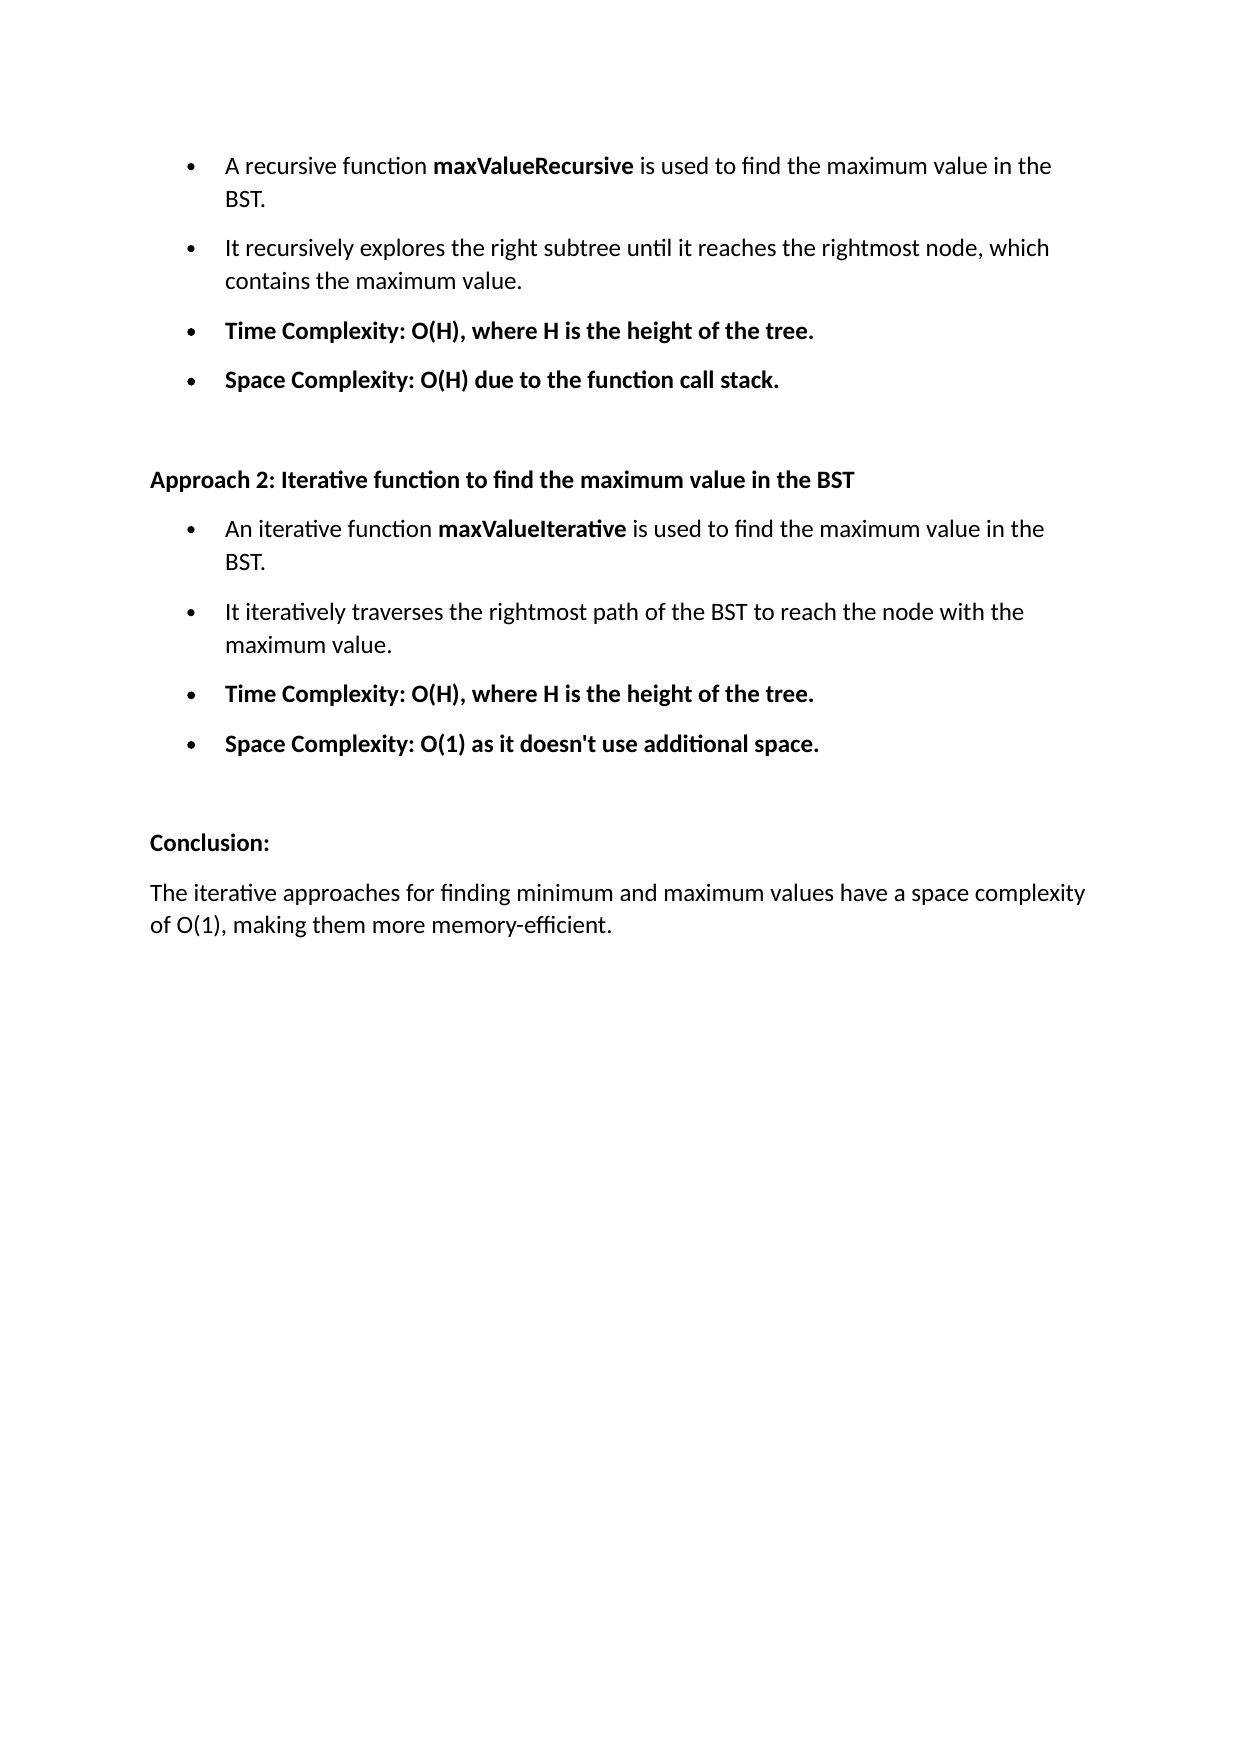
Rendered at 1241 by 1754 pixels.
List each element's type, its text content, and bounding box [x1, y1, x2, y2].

list It iteratively traverses the rightmost path of the BST to reach the node with the maximum value. [187, 596, 1090, 659]
list Time Complexity: O(H), where H is the height of the tree. [187, 678, 1090, 709]
text The iterative approaches for finding minimum and maximum values have a space complexity of O(1), making them more memory-efficient. [150, 877, 1090, 940]
list Space Complexity: O(H) due to the function call stack. [187, 364, 1090, 395]
list Space Complexity: O(1) as it doesn't use additional space. [187, 728, 1090, 758]
text Conclusion: [150, 827, 1090, 858]
list An iterative function maxValueIterative is used to find the maximum value in the BST. [187, 513, 1090, 577]
text Approach 2: Iterative function to find the maximum value in the BST [150, 464, 1090, 494]
list A recursive function maxValueRecursive is used to find the maximum value in the BST. [187, 150, 1090, 213]
list Time Complexity: O(H), where H is the height of the tree. [187, 315, 1090, 346]
list It recursively explores the right subtree until it reaches the rightmost node, which contains the maximum value. [187, 232, 1090, 296]
